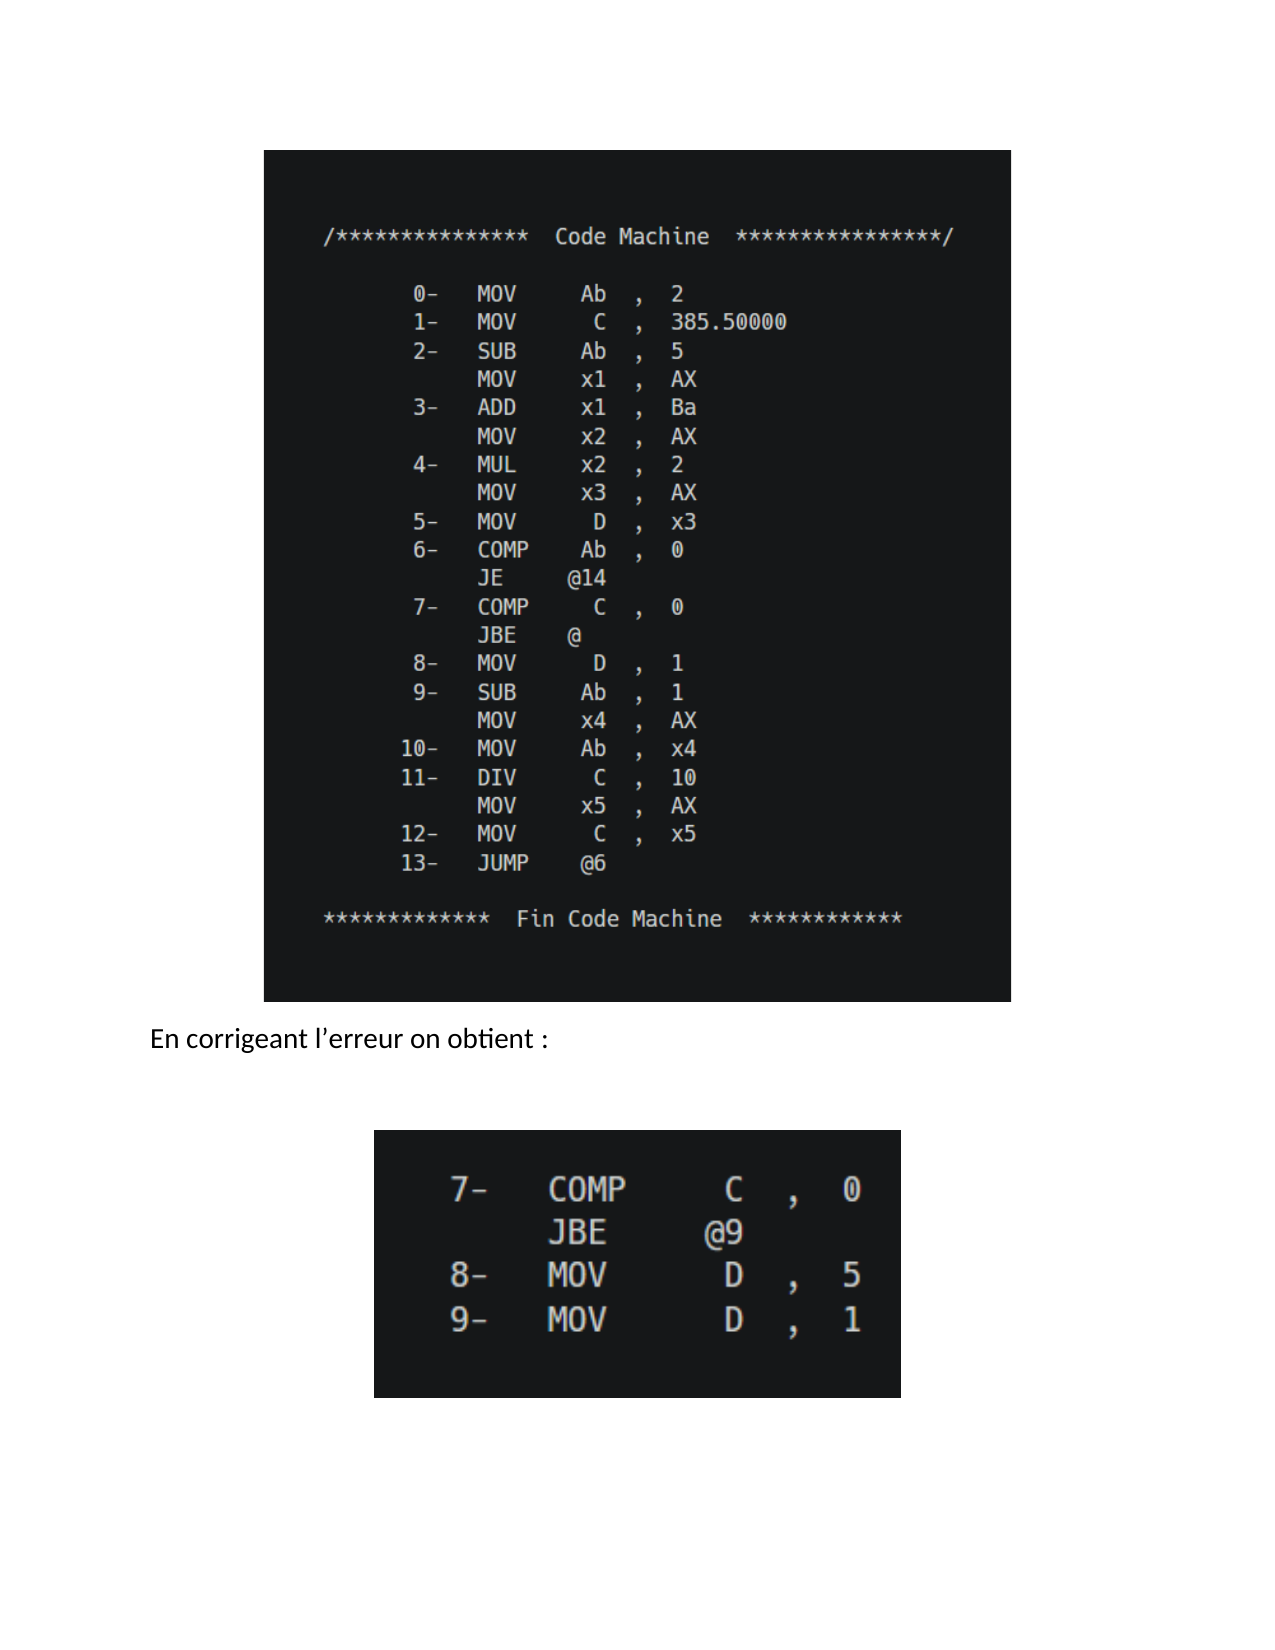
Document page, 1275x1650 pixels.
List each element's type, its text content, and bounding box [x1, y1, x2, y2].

picture [374, 1130, 901, 1398]
text En corrigeant l’erreur on obtient : [150, 1020, 1125, 1056]
picture [263, 150, 1012, 1002]
